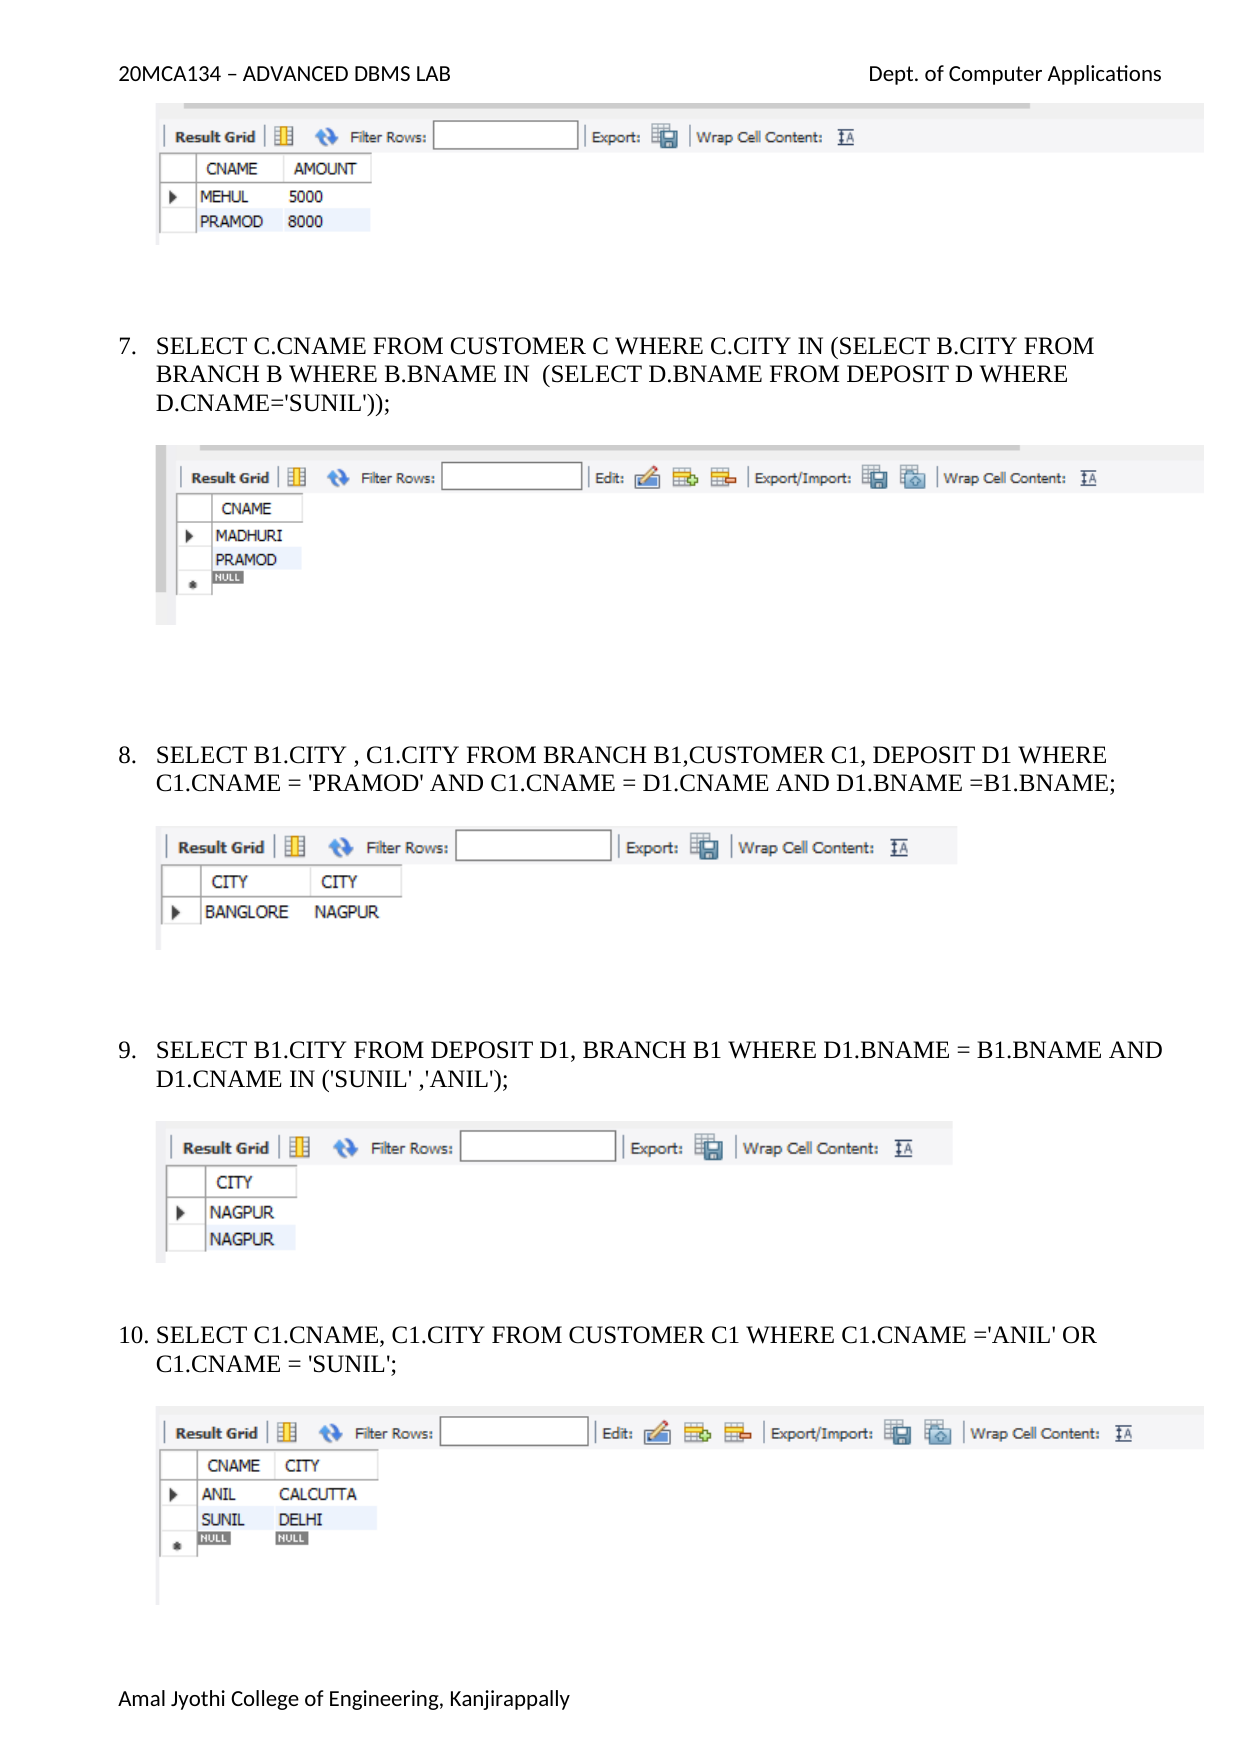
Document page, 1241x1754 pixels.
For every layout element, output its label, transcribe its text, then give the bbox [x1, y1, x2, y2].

picture [155, 445, 1204, 625]
list SELECT B1.CITY , C1.CITY FROM BRANCH B1,CUSTOMER C1, DEPOSIT D1 WHERE C1.CNAME = 'PRAMOD' AND C1.CNAME = D1.CNAME AND D1.BNAME =B1.BNAME; [118, 740, 1167, 797]
list SELECT B1.CITY FROM DEPOSIT D1, BRANCH B1 WHERE D1.BNAME = B1.BNAME AND D1.CNAME IN ('SUNIL' ,'ANIL'); [118, 1036, 1167, 1093]
list SELECT C1.CNAME, C1.CITY FROM CUSTOMER C1 WHERE C1.CNAME ='ANIL' OR C1.CNAME = 'SUNIL'; [118, 1320, 1167, 1377]
picture [155, 826, 958, 950]
list SELECT C.CNAME FROM CUSTOMER C WHERE C.CITY IN (SELECT B.CITY FROM BRANCH B WHERE B.BNAME IN (SELECT D.BNAME FROM DEPOSIT D WHERE D.CNAME='SUNIL')); [118, 331, 1167, 417]
picture [155, 1121, 953, 1263]
picture [155, 1406, 1204, 1605]
picture [155, 103, 1204, 245]
